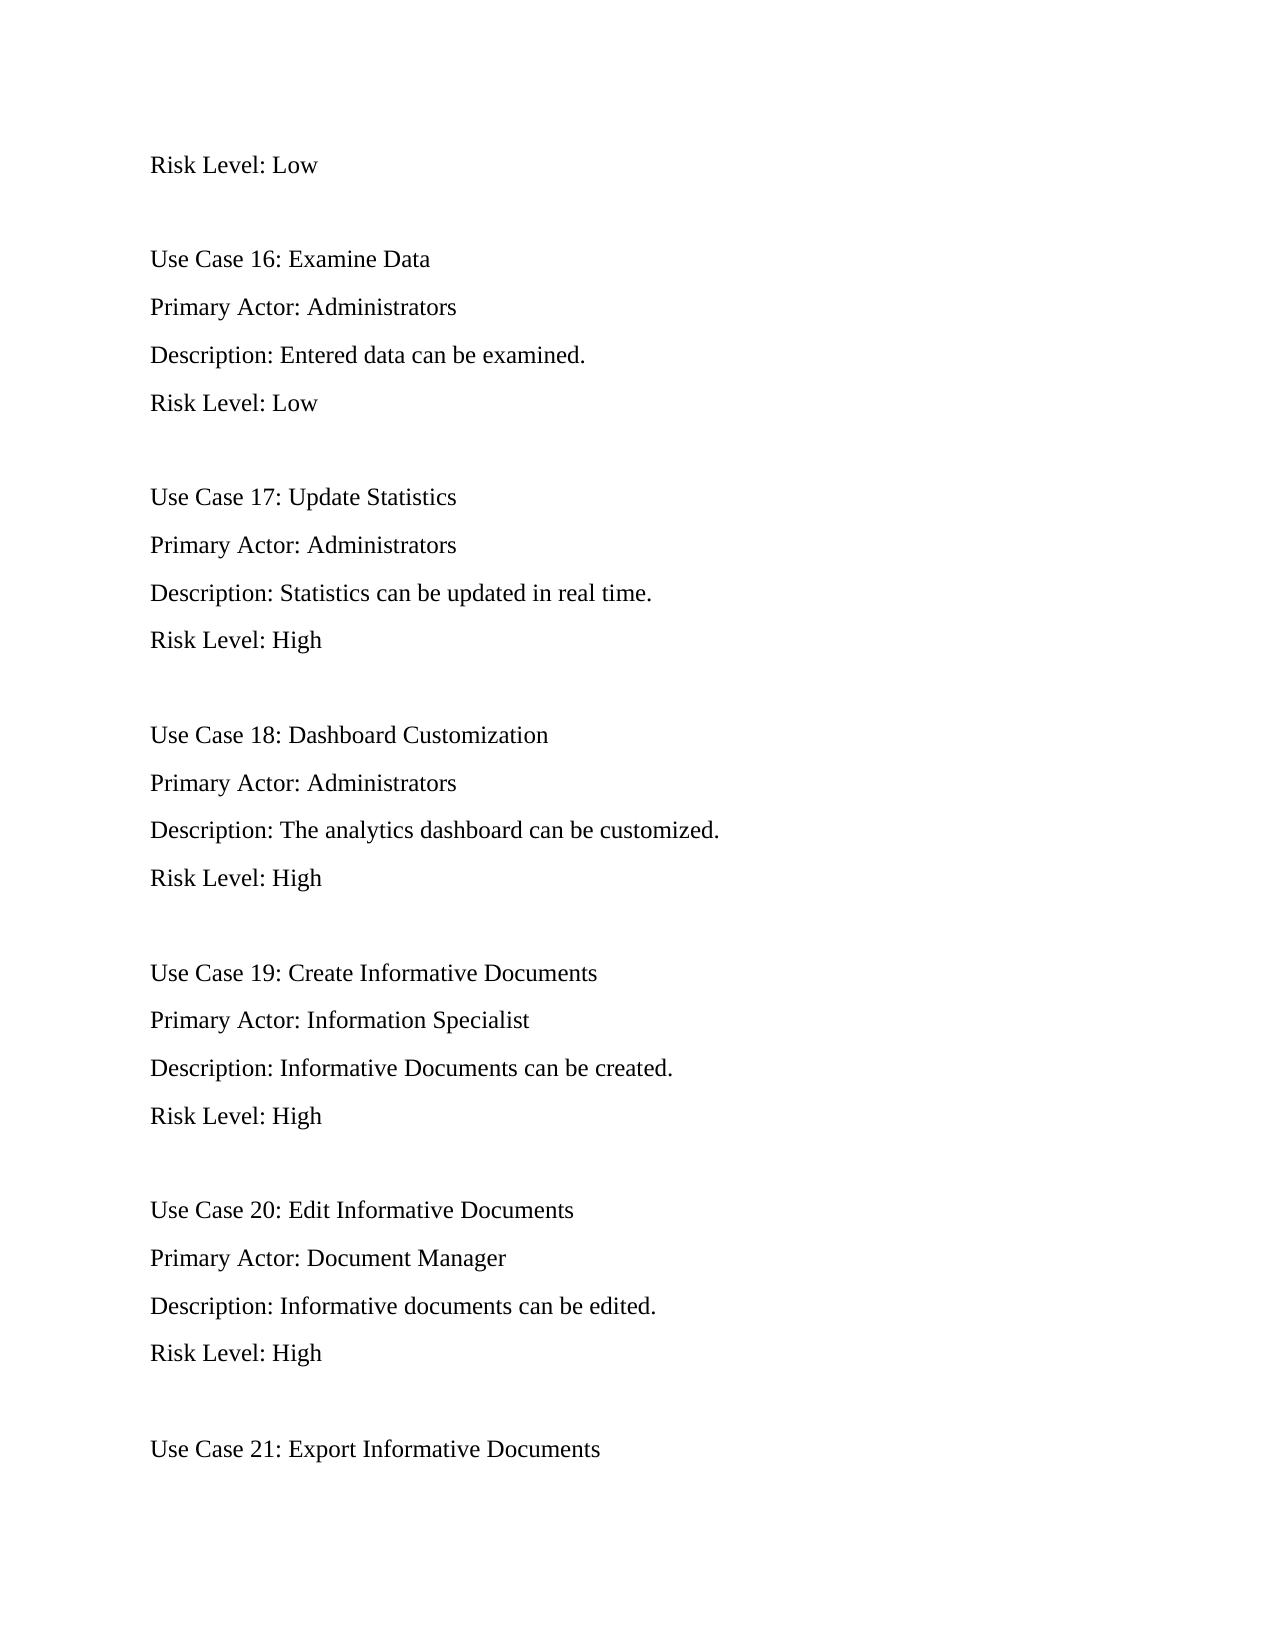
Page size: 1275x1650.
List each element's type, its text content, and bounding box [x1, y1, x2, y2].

text Description: Entered data can be examined. [150, 340, 1125, 369]
text Description: Informative documents can be edited. [150, 1291, 1125, 1319]
text Use Case 17: Update Statistics [150, 482, 1125, 511]
text Primary Actor: Administrators [150, 530, 1125, 559]
text Primary Actor: Administrators [150, 768, 1125, 796]
text Risk Level: Low [150, 388, 1125, 416]
text Use Case 21: Export Informative Documents [150, 1434, 1125, 1463]
text Risk Level: High [150, 1338, 1125, 1367]
text Risk Level: High [150, 625, 1125, 654]
text Primary Actor: Information Specialist [150, 1005, 1125, 1034]
text Description: Statistics can be updated in real time. [150, 578, 1125, 606]
text Description: Informative Documents can be created. [150, 1053, 1125, 1082]
text Risk Level: High [150, 1101, 1125, 1129]
text Primary Actor: Administrators [150, 292, 1125, 321]
text Use Case 16: Examine Data [150, 244, 1125, 273]
text Use Case 19: Create Informative Documents [150, 958, 1125, 986]
text Risk Level: High [150, 863, 1125, 892]
text Risk Level: Low [150, 150, 1125, 179]
text Description: The analytics dashboard can be customized. [150, 815, 1125, 844]
text Use Case 18: Dashboard Customization [150, 720, 1125, 749]
text Use Case 20: Edit Informative Documents [150, 1195, 1125, 1224]
text Primary Actor: Document Manager [150, 1243, 1125, 1272]
